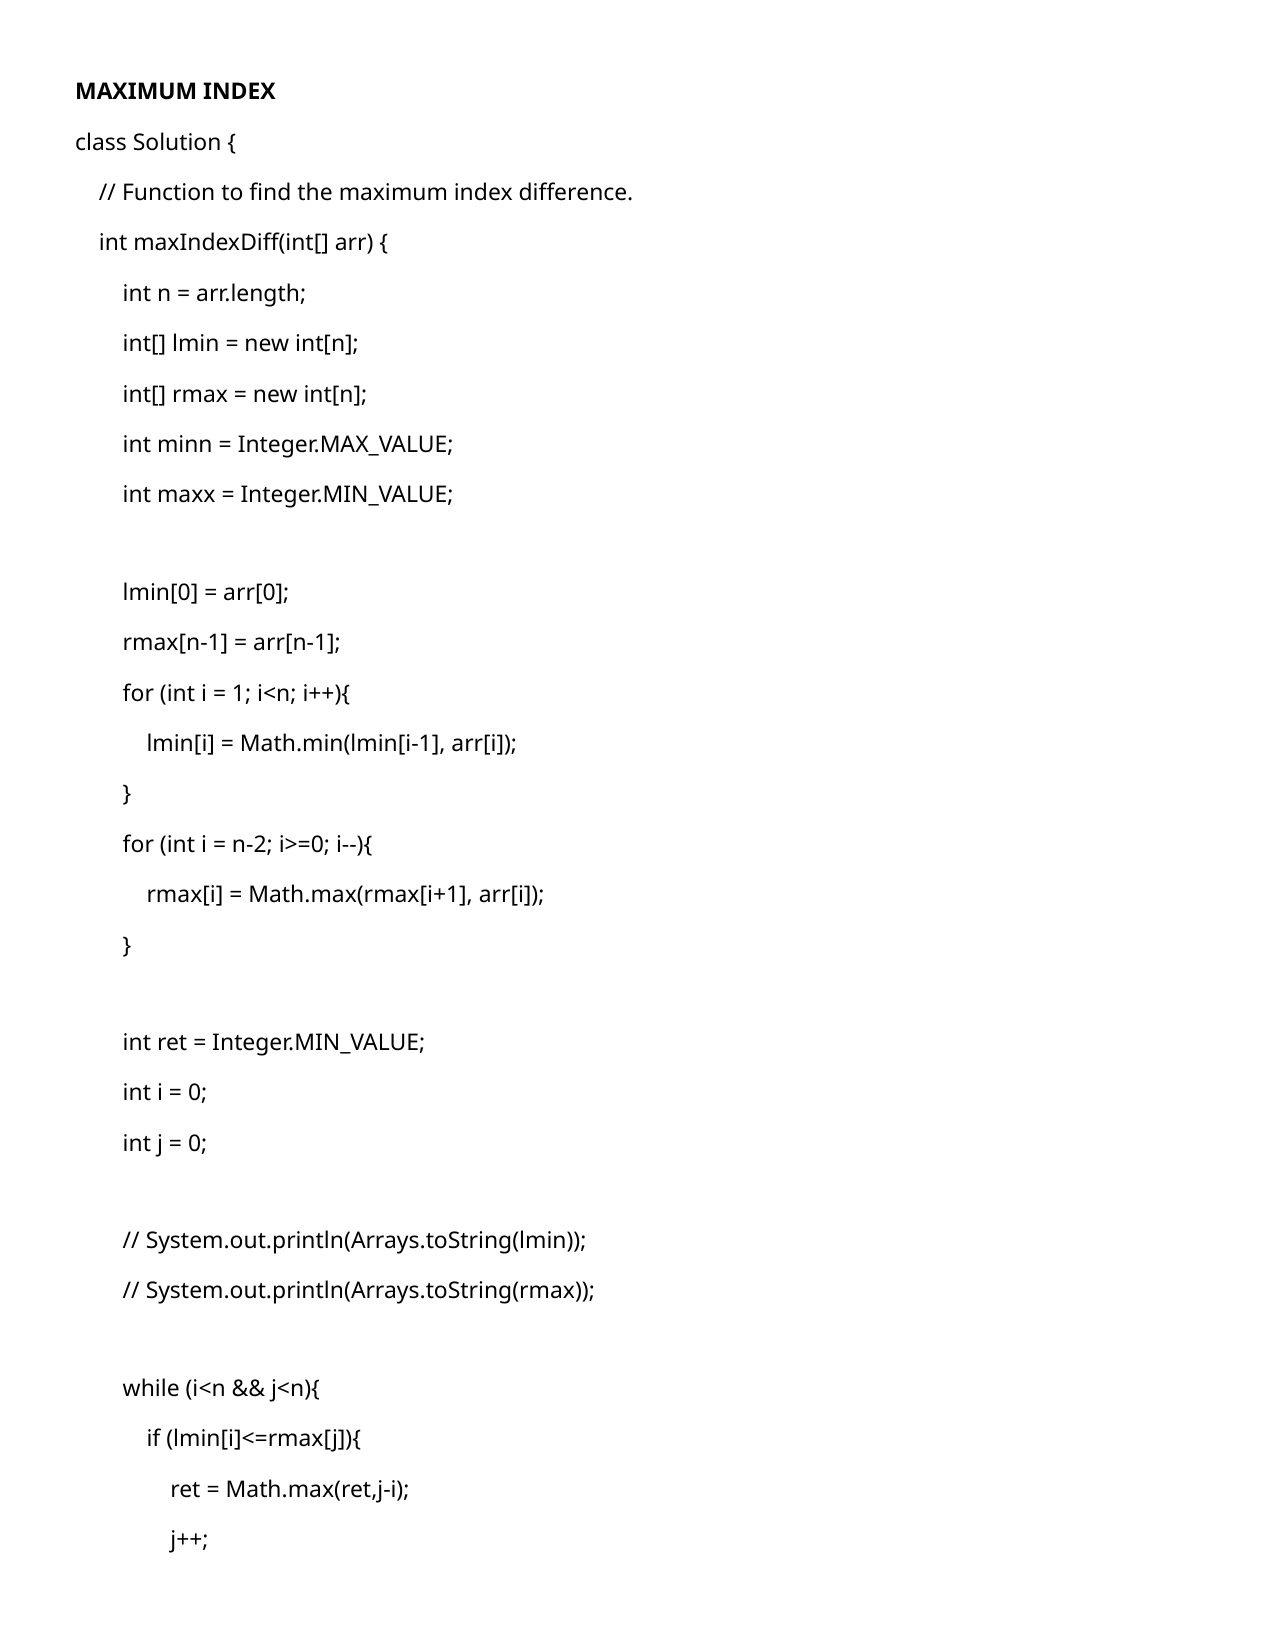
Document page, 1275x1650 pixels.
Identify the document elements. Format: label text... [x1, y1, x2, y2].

text int j = 0; [75, 1127, 1200, 1158]
text MAXIMUM INDEX [75, 75, 1200, 106]
text ret = Math.max(ret,j-i); [75, 1472, 1200, 1504]
text int ret = Integer.MIN_VALUE; [75, 1026, 1200, 1057]
text if (lmin[i]<=rmax[j]){ [75, 1422, 1200, 1453]
text int minn = Integer.MAX_VALUE; [75, 428, 1200, 459]
text int[] rmax = new int[n]; [75, 377, 1200, 409]
text int maxIndexDiff(int[] arr) { [75, 226, 1200, 257]
text rmax[n-1] = arr[n-1]; [75, 626, 1200, 657]
text rmax[i] = Math.max(rmax[i+1], arr[i]); [75, 878, 1200, 909]
text int n = arr.length; [75, 277, 1200, 308]
text } [75, 928, 1200, 960]
text while (i<n && j<n){ [75, 1372, 1200, 1403]
text class Solution { [75, 125, 1200, 157]
text // System.out.println(Arrays.toString(rmax)); [75, 1274, 1200, 1306]
text int i = 0; [75, 1076, 1200, 1107]
text lmin[i] = Math.min(lmin[i-1], arr[i]); [75, 727, 1200, 758]
text j++; [75, 1523, 1200, 1554]
text // Function to find the maximum index difference. [75, 176, 1200, 207]
text int maxx = Integer.MIN_VALUE; [75, 478, 1200, 509]
text int[] lmin = new int[n]; [75, 327, 1200, 358]
text } [75, 777, 1200, 808]
text // System.out.println(Arrays.toString(lmin)); [75, 1224, 1200, 1255]
text lmin[0] = arr[0]; [75, 576, 1200, 607]
text for (int i = n-2; i>=0; i--){ [75, 828, 1200, 859]
text for (int i = 1; i<n; i++){ [75, 676, 1200, 708]
